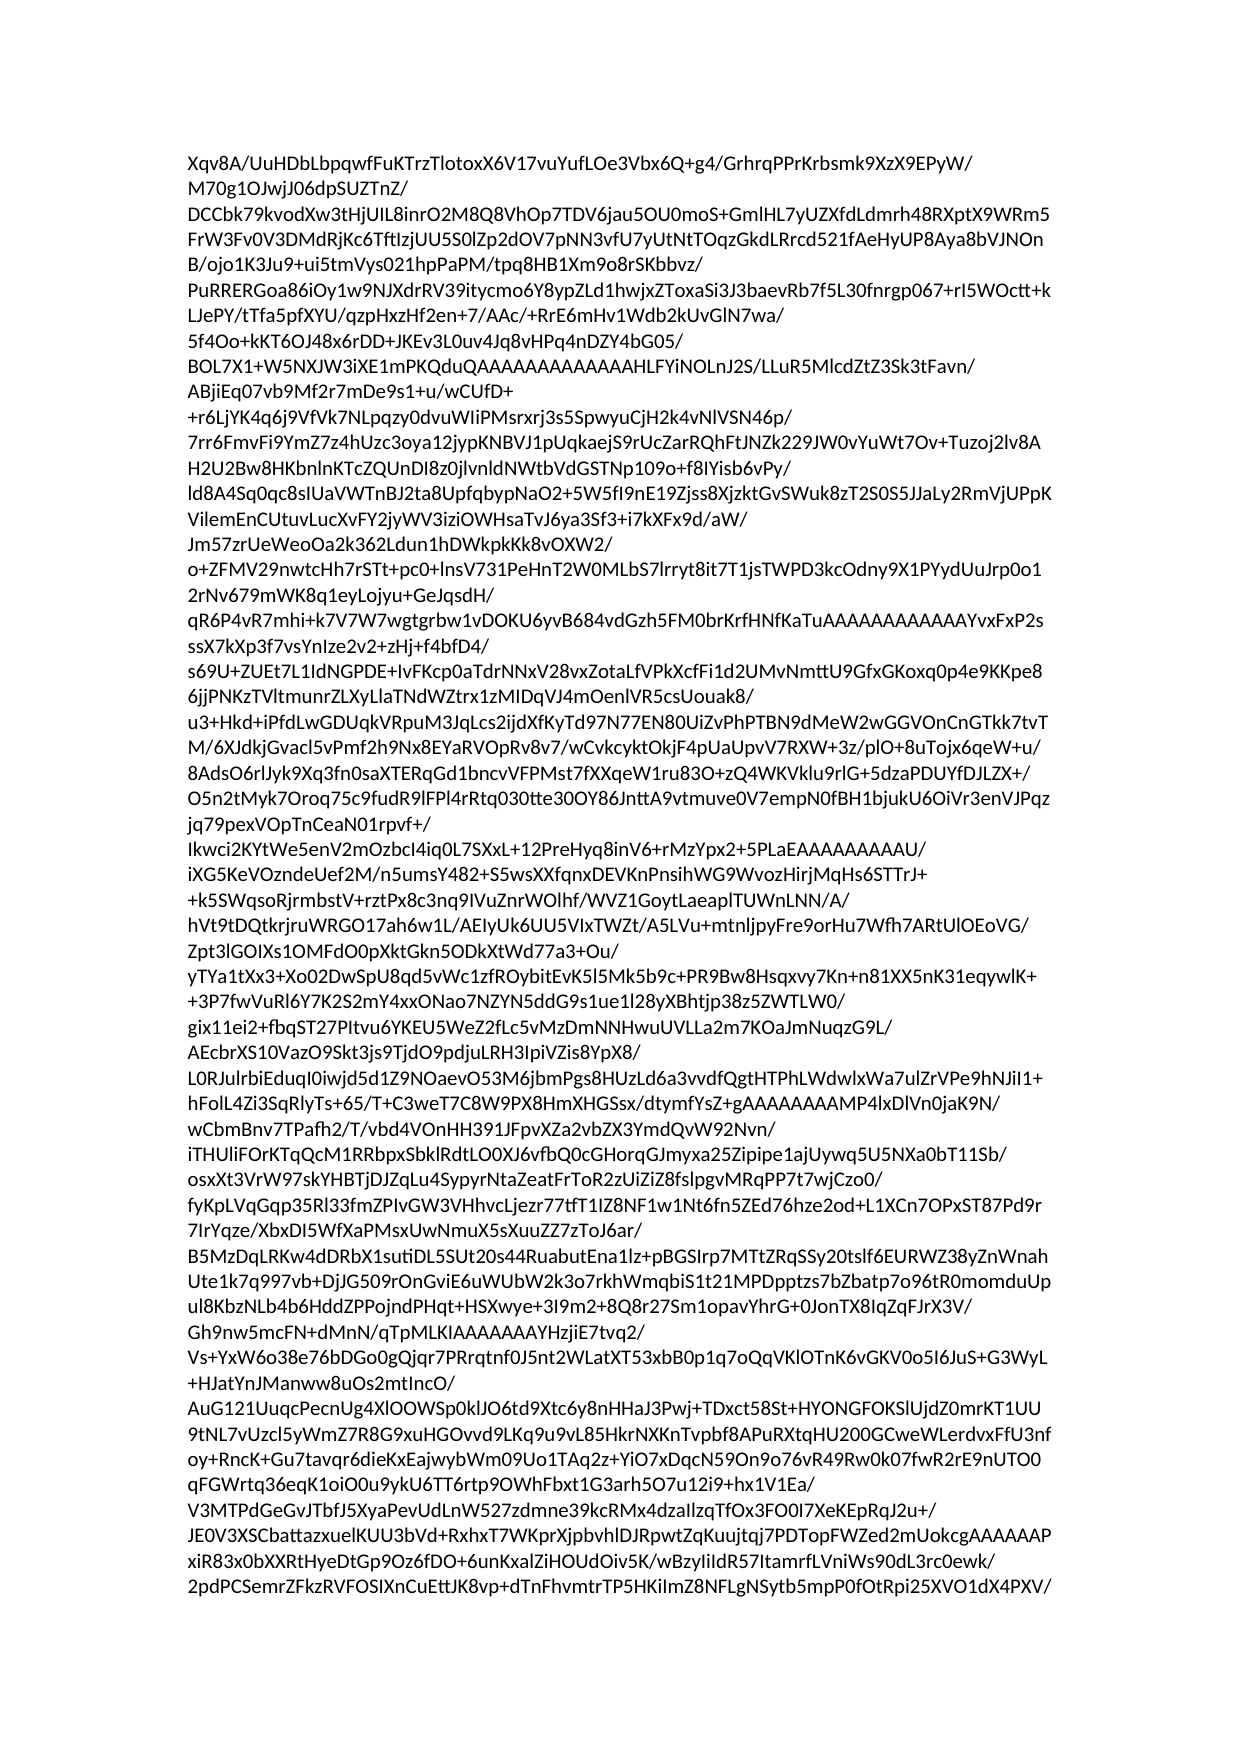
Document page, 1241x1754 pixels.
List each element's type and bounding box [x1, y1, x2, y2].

text [187, 150, 1053, 1599]
